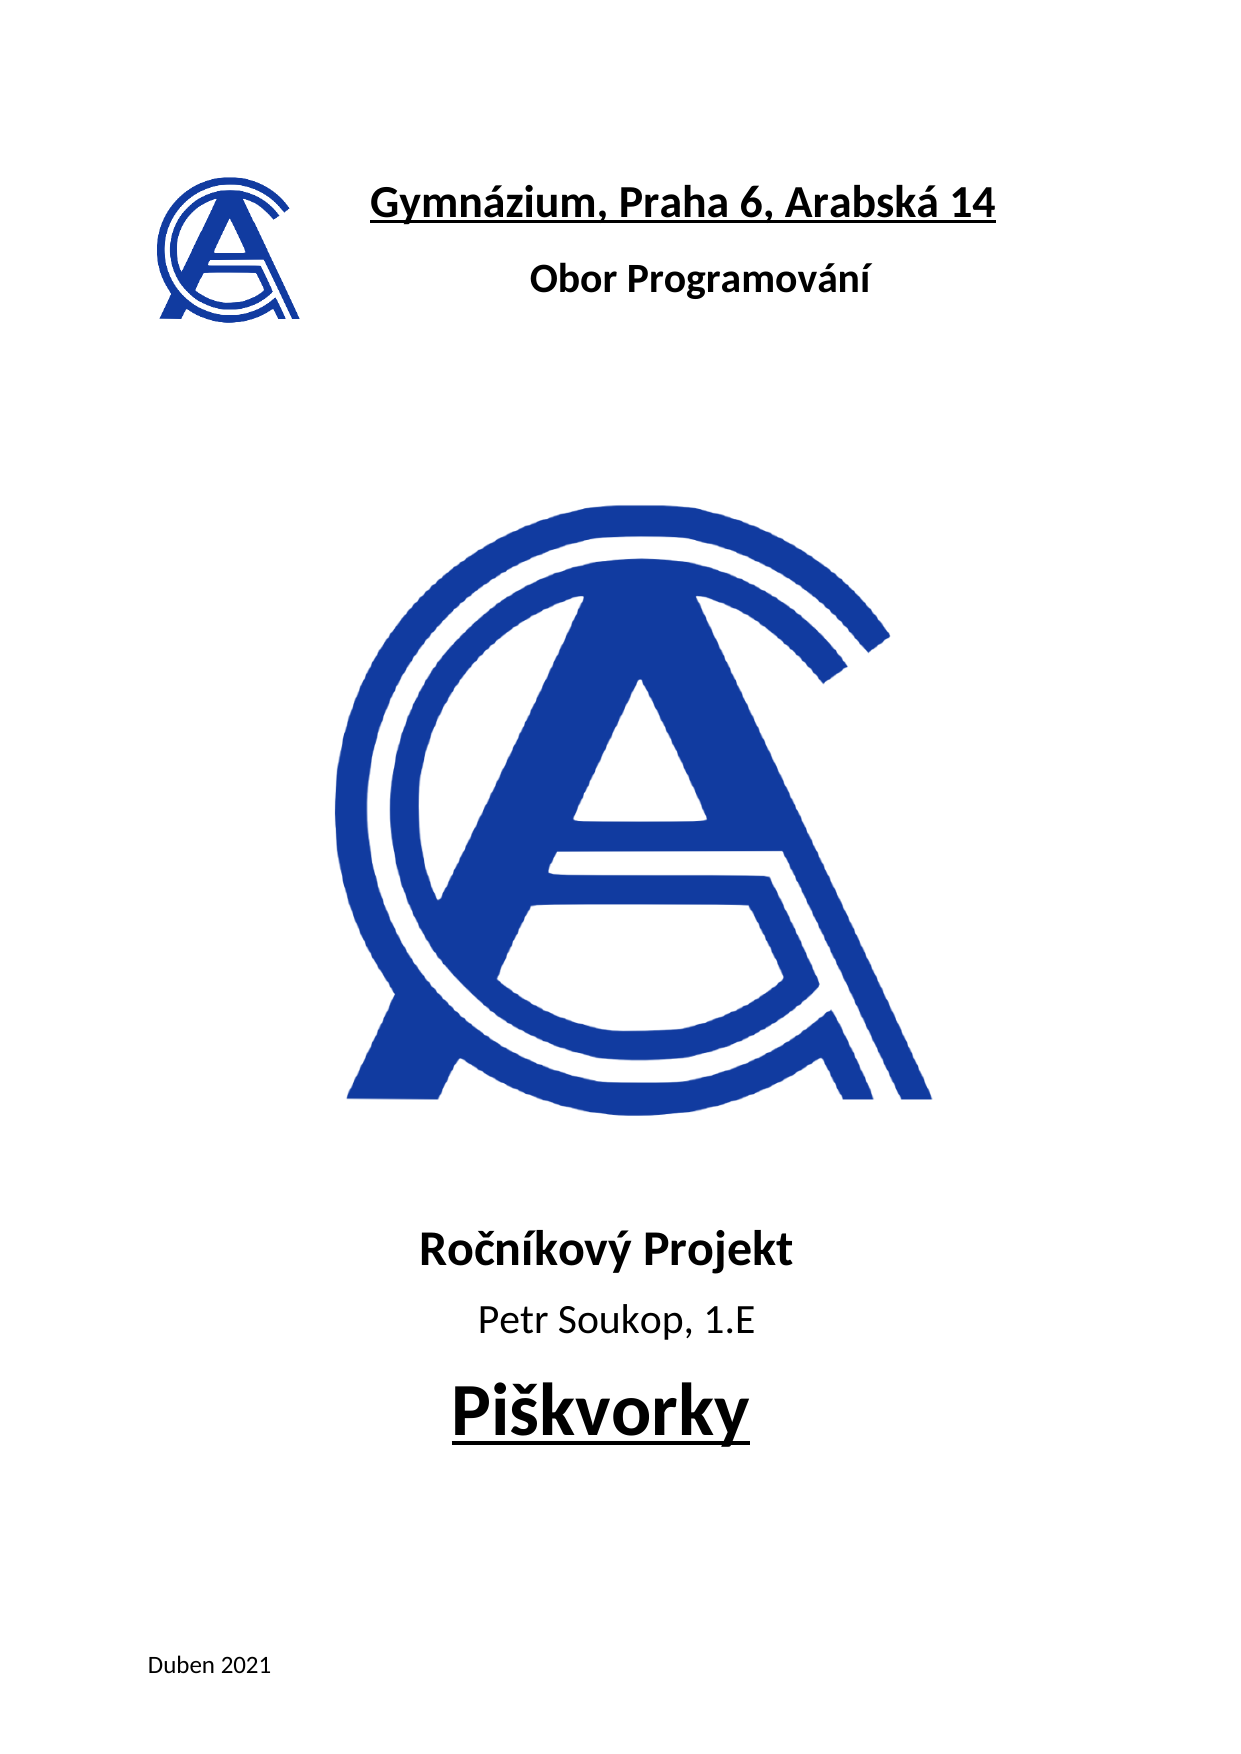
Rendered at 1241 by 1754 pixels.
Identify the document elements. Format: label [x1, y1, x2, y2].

picture [147, 172, 306, 326]
picture [295, 485, 960, 1130]
